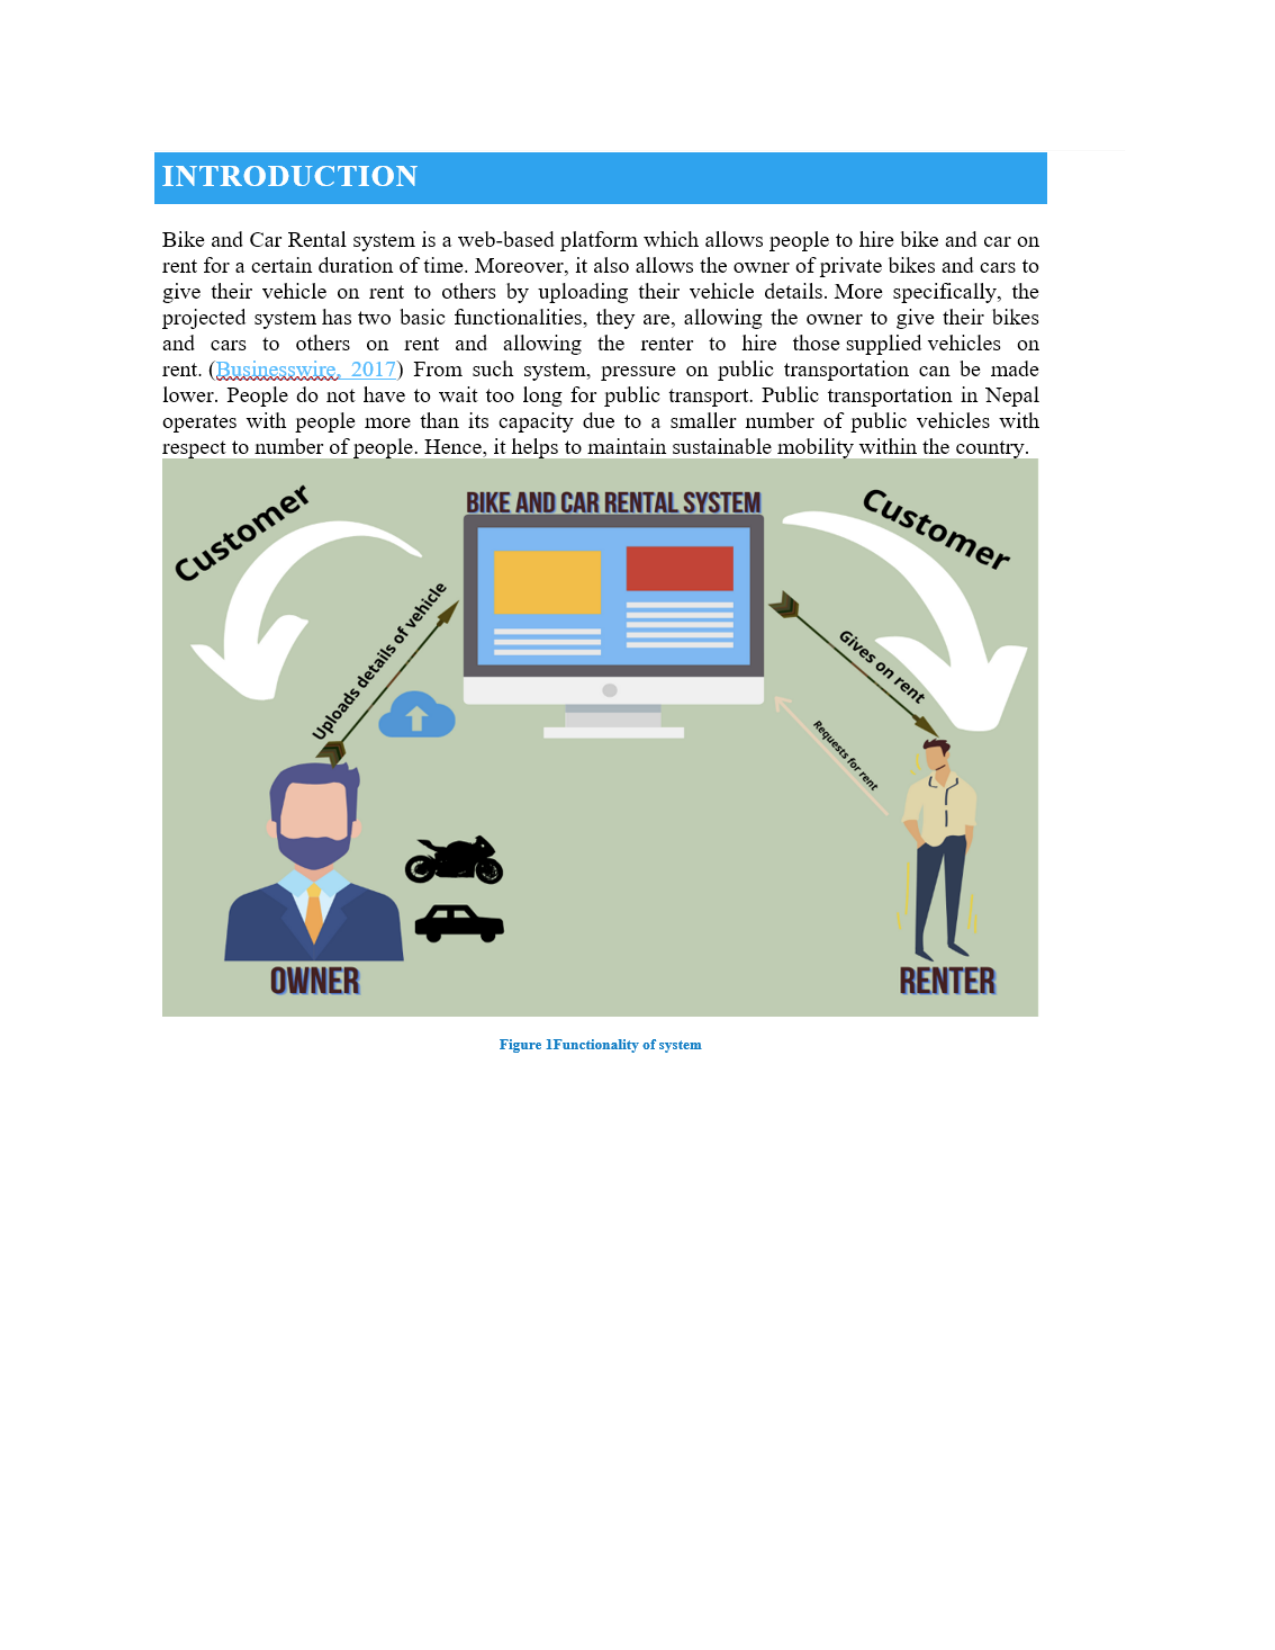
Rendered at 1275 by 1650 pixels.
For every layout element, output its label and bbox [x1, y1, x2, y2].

picture [150, 150, 1125, 1055]
